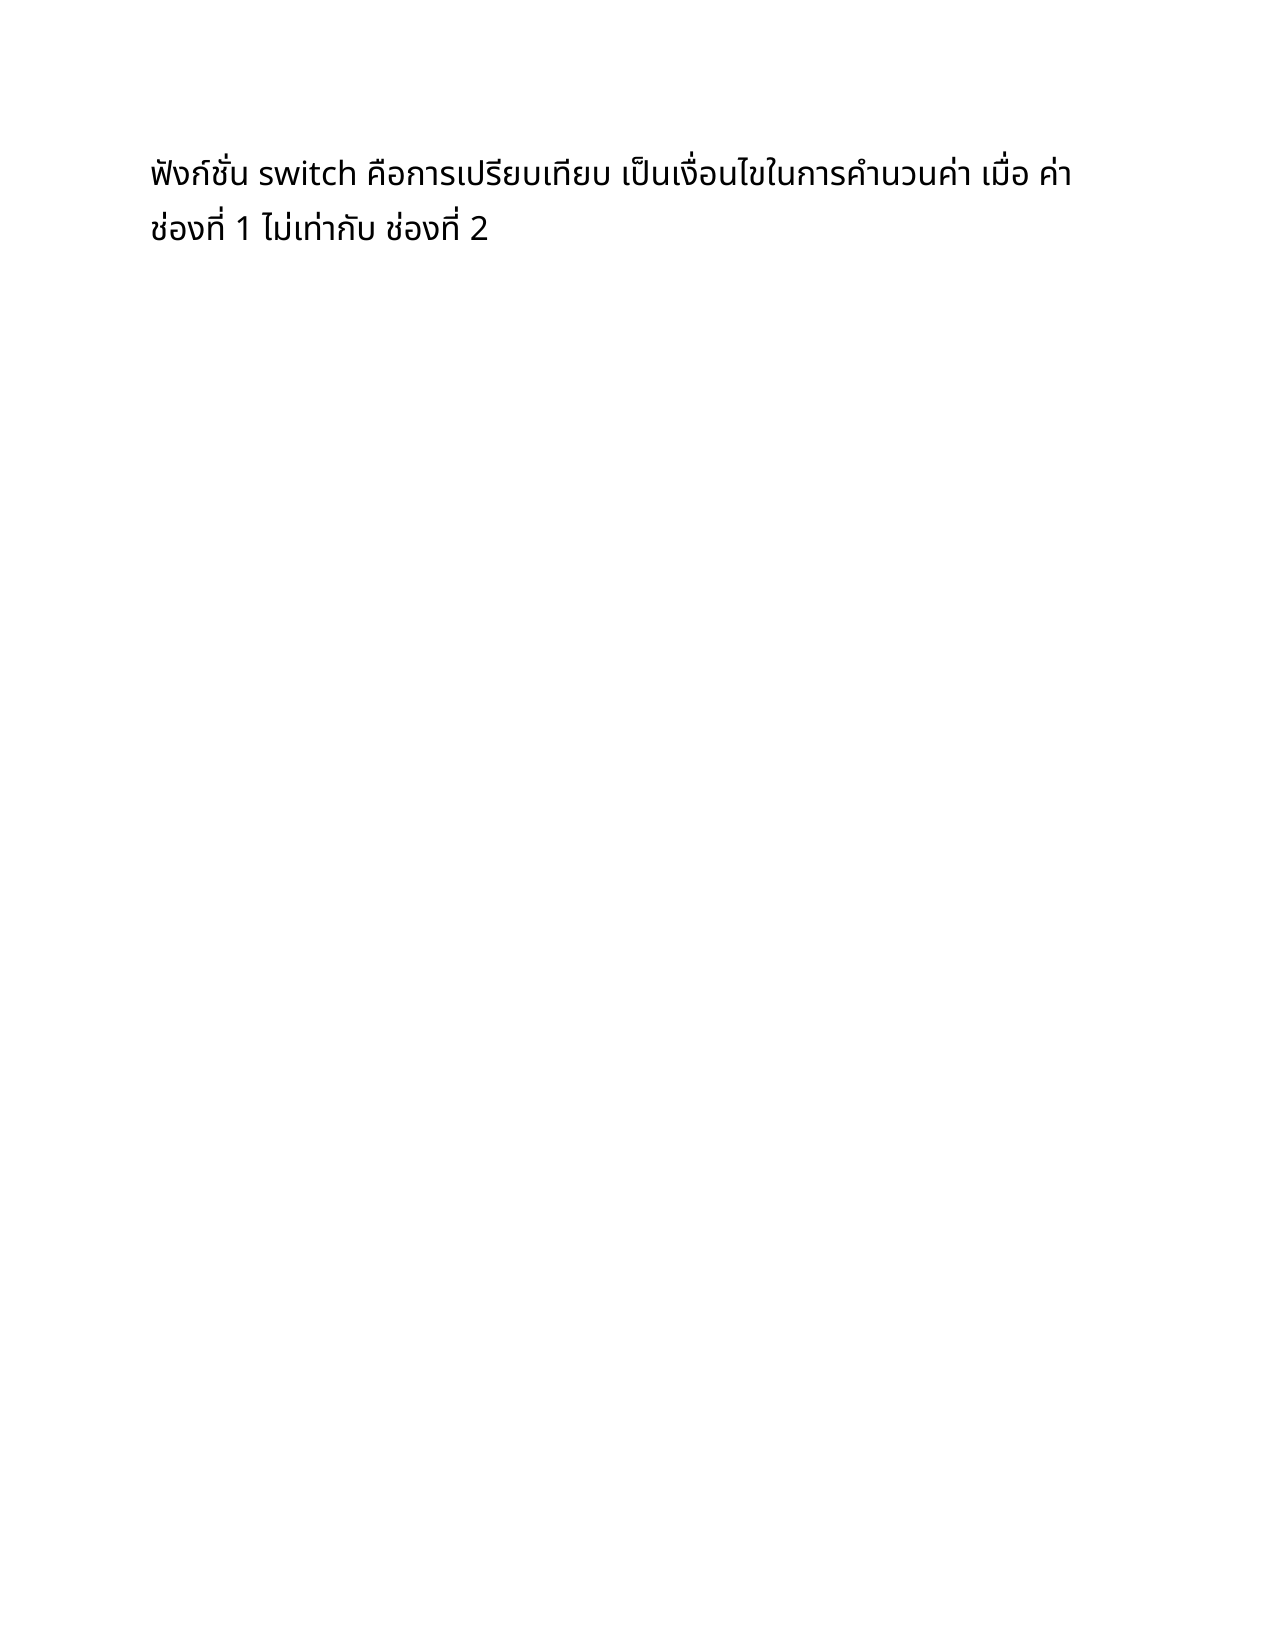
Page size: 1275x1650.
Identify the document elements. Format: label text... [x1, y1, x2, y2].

text ฟังก์ชั่น switch คือการเปรียบเทียบ เป็นเงื่อนไขในการคำนวนค่า เมื่อ ค่าช่องที่ 1 ไม่เท่ากับ ช่องที่ 2 [150, 150, 1125, 255]
